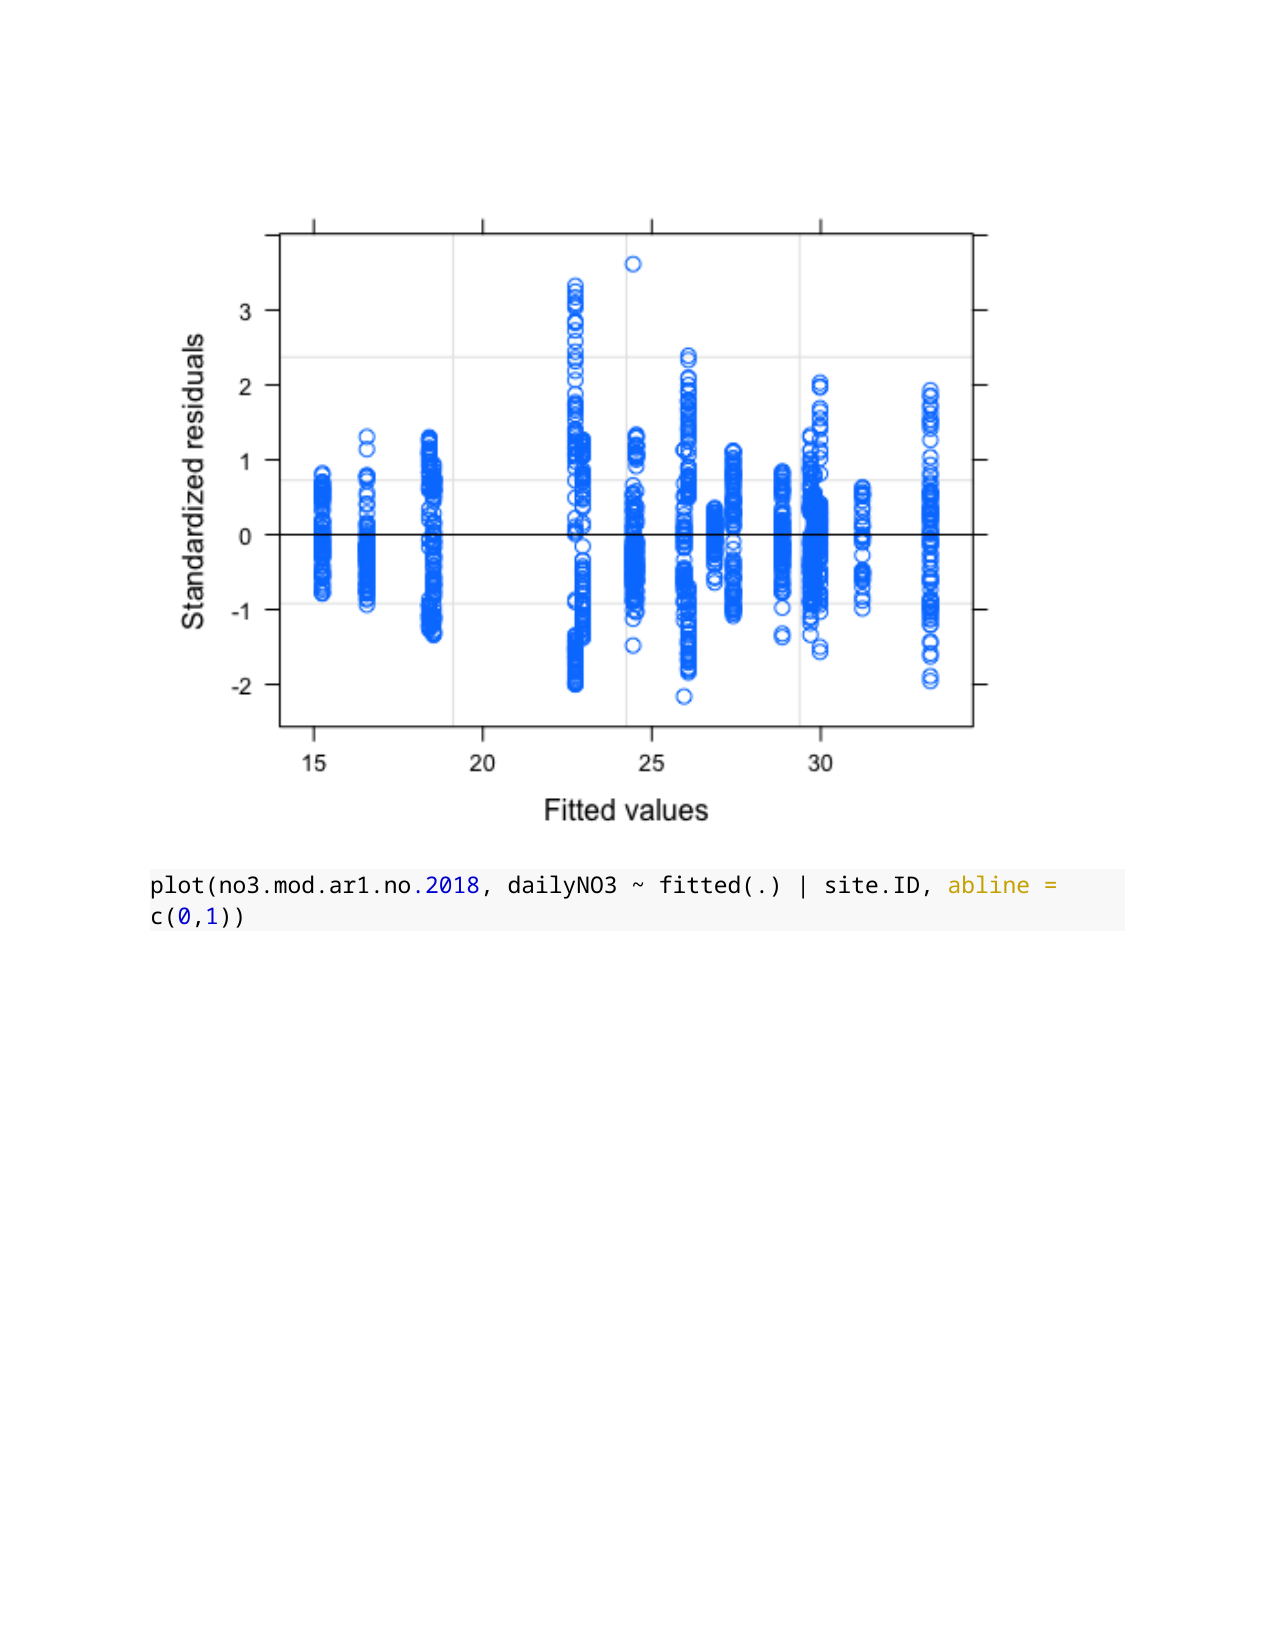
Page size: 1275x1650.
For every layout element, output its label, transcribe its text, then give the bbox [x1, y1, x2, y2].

text plot(no3.mod.ar1.no.2018, dailyNO3 ~ fitted(.) | site.ID, abline = c(0,1)) [246, 869, 1125, 931]
picture [168, 150, 1044, 850]
